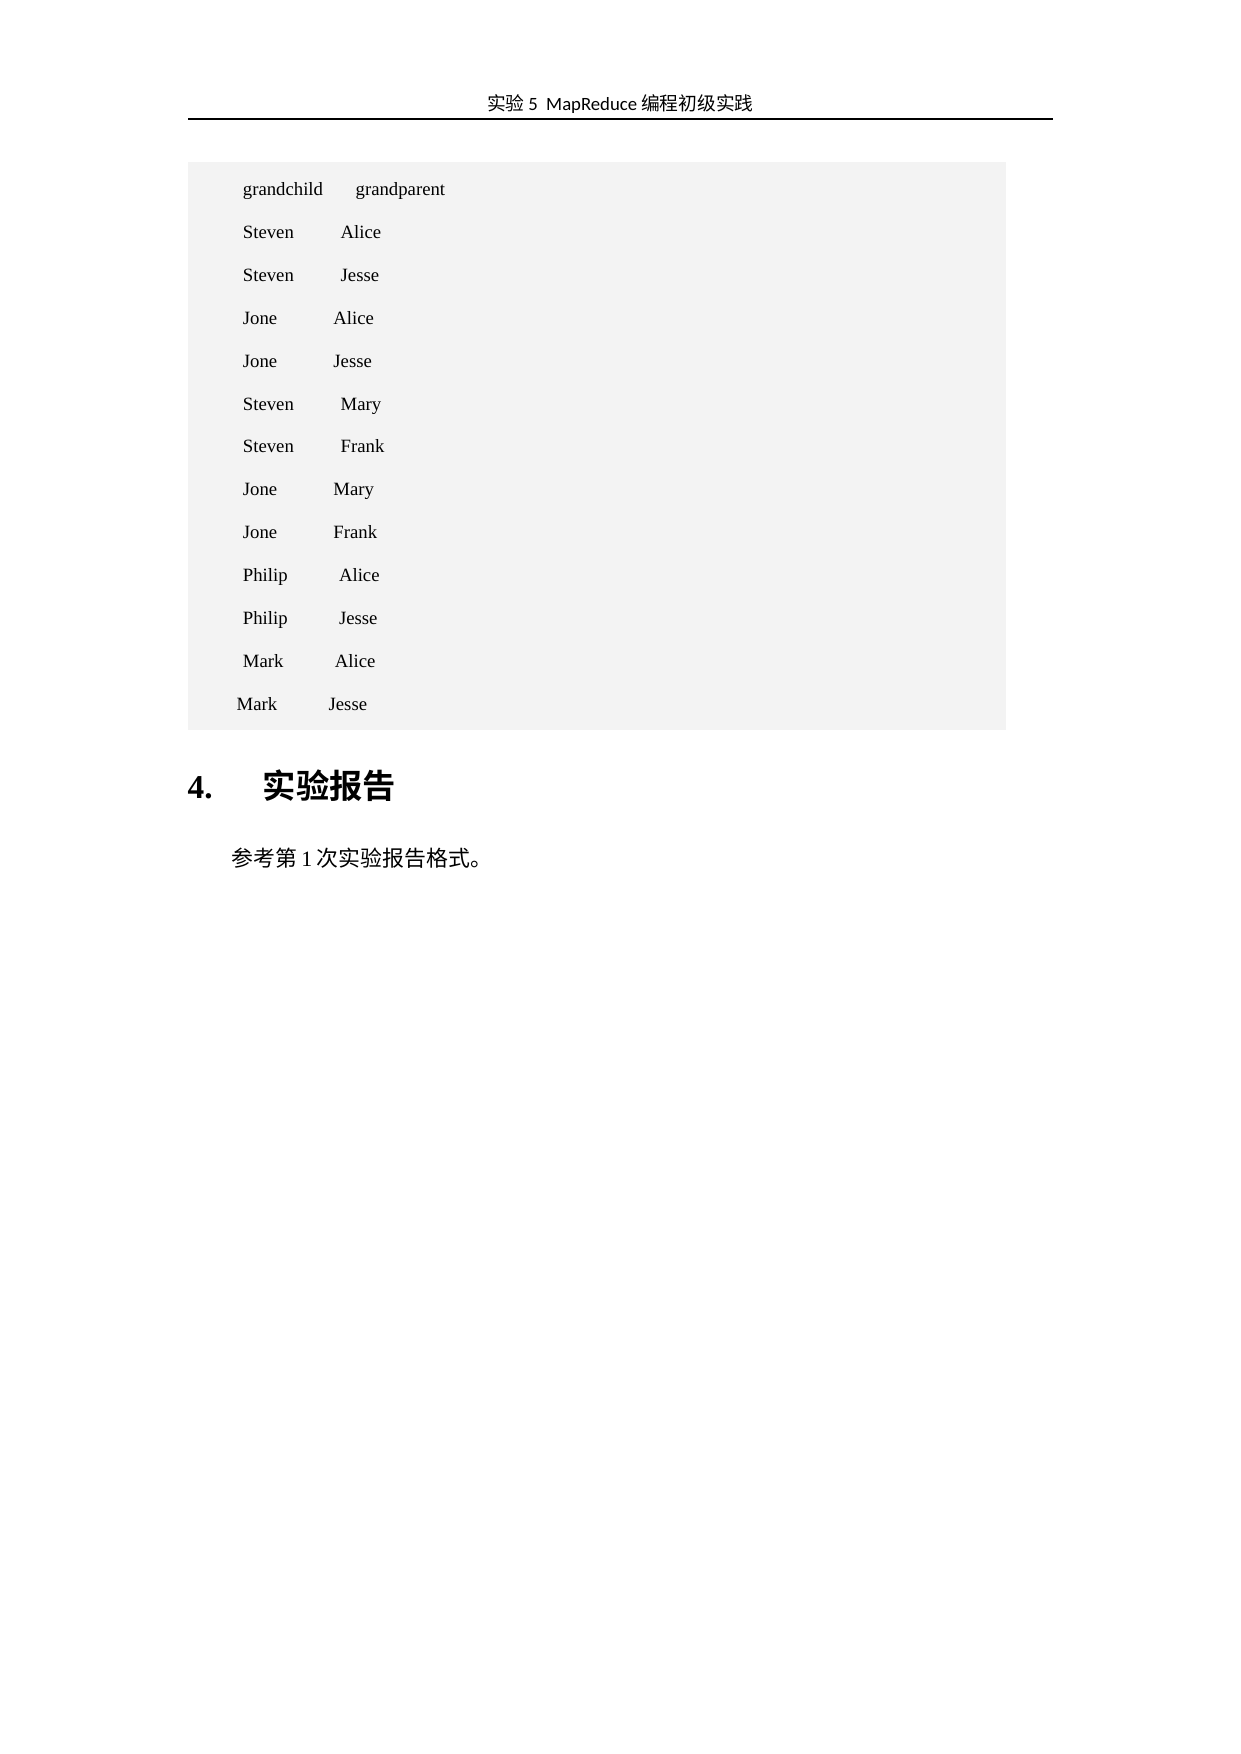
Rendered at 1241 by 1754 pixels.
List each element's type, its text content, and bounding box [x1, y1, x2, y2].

table_header grandchild grandparent Steven Steven Jesse Jone Jone Jesse Steven Mary Steven Frank Jone Mary Jone Frank Philip Philip Jesse Mark Alice Mark Jesse [188, 162, 1006, 730]
list 实验报告 [187, 760, 1053, 808]
text 参考第1次实验报告格式。 [187, 841, 1053, 873]
